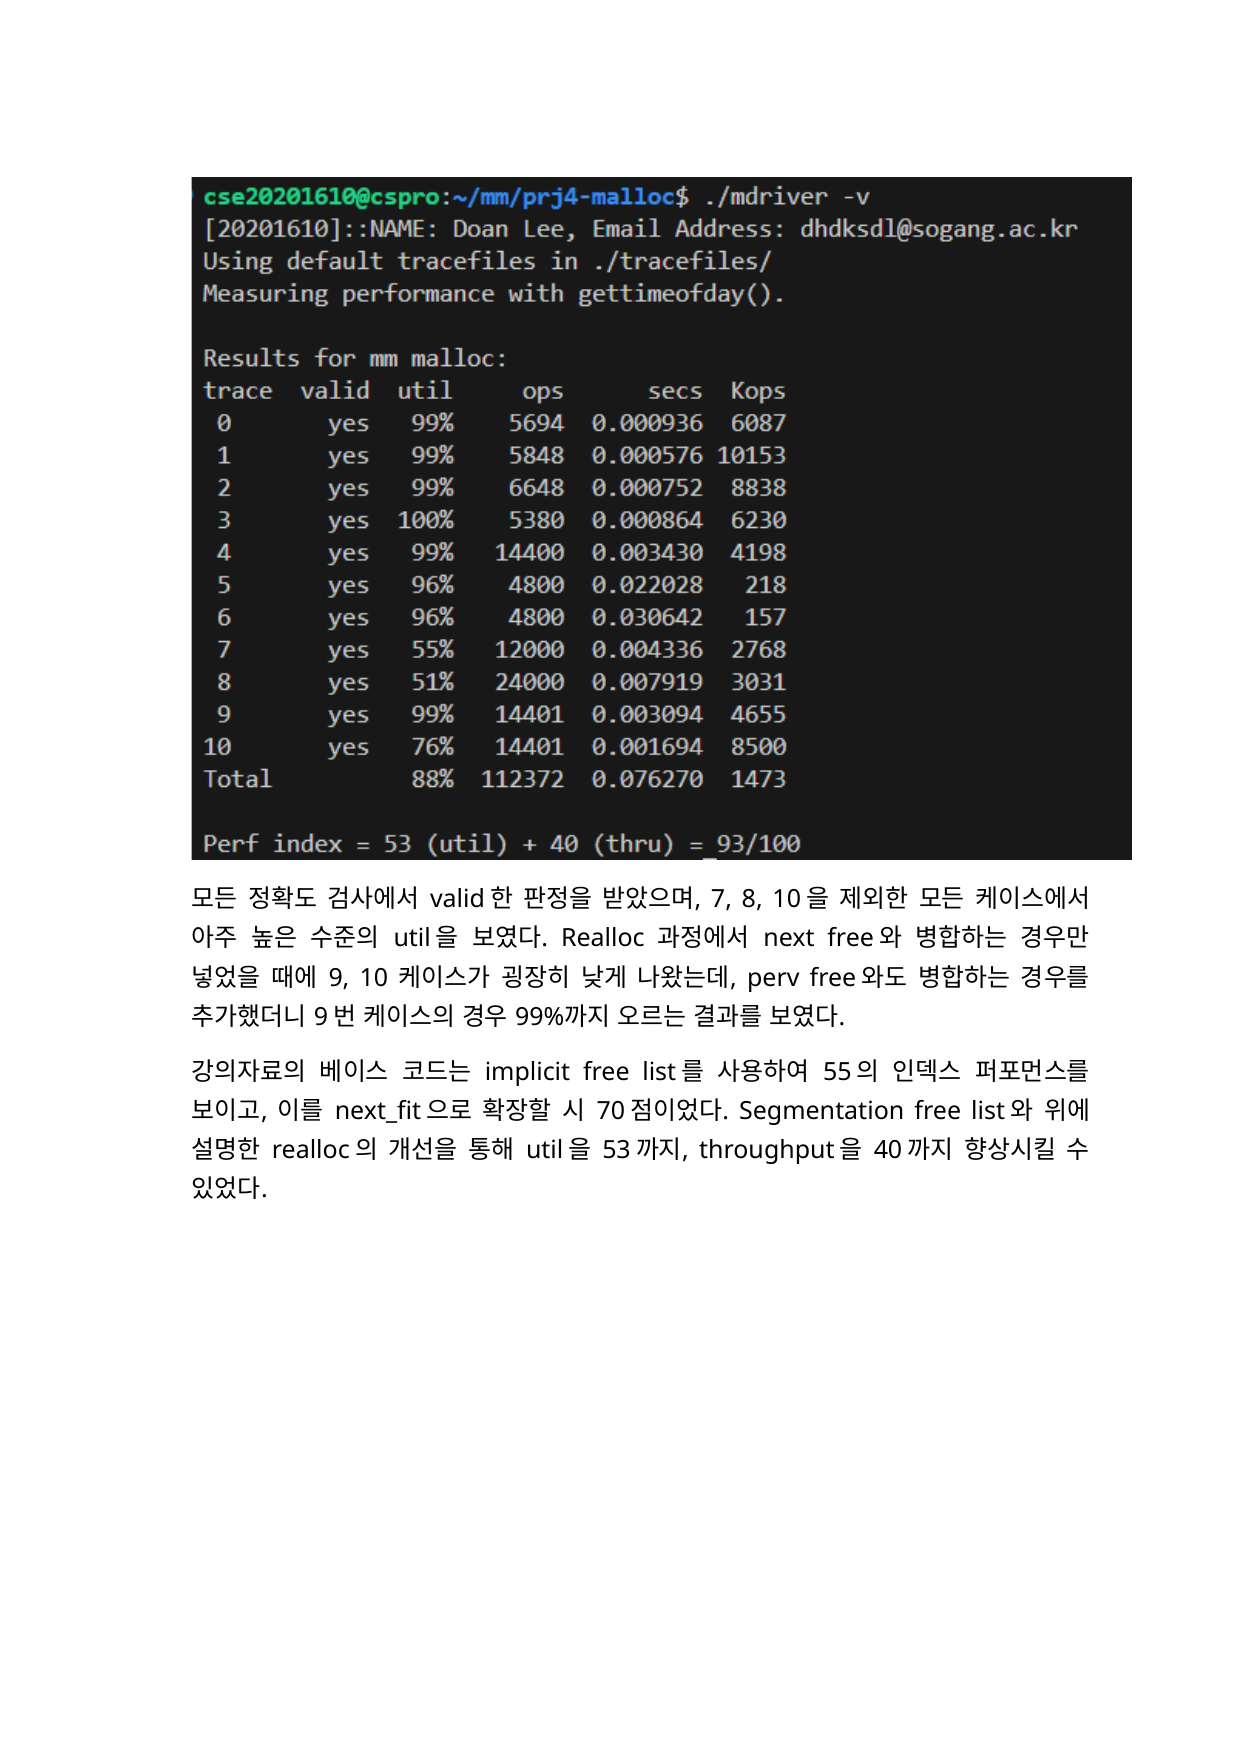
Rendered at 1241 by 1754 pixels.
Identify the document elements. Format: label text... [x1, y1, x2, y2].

text 모든 정확도 검사에서 valid한 판정을 받았으며, 7, 8, 10을 제외한 모든 케이스에서 아주 높은 수준의 util을 보였다. Realloc 과정에서 next free와 병합하는 경우만 넣었을 때에 9, 10 케이스가 굉장히 낮게 나왔는데, perv free와도 병합하는 경우를 추가했더니 9번 케이스의 경우 99%까지 오르는 결과를 보였다. [192, 879, 1090, 1032]
picture [191, 177, 1132, 860]
text 강의자료의 베이스 코드는 implicit free list를 사용하여 55의 인덱스 퍼포먼스를 보이고, 이를 next_fit으로 확장할 시 70점이었다. Segmentation free list와 위에 설명한 realloc의 개선을 통해 util을 53까지, throughput을 40까지 향상시킬 수 있었다. [192, 1052, 1090, 1205]
